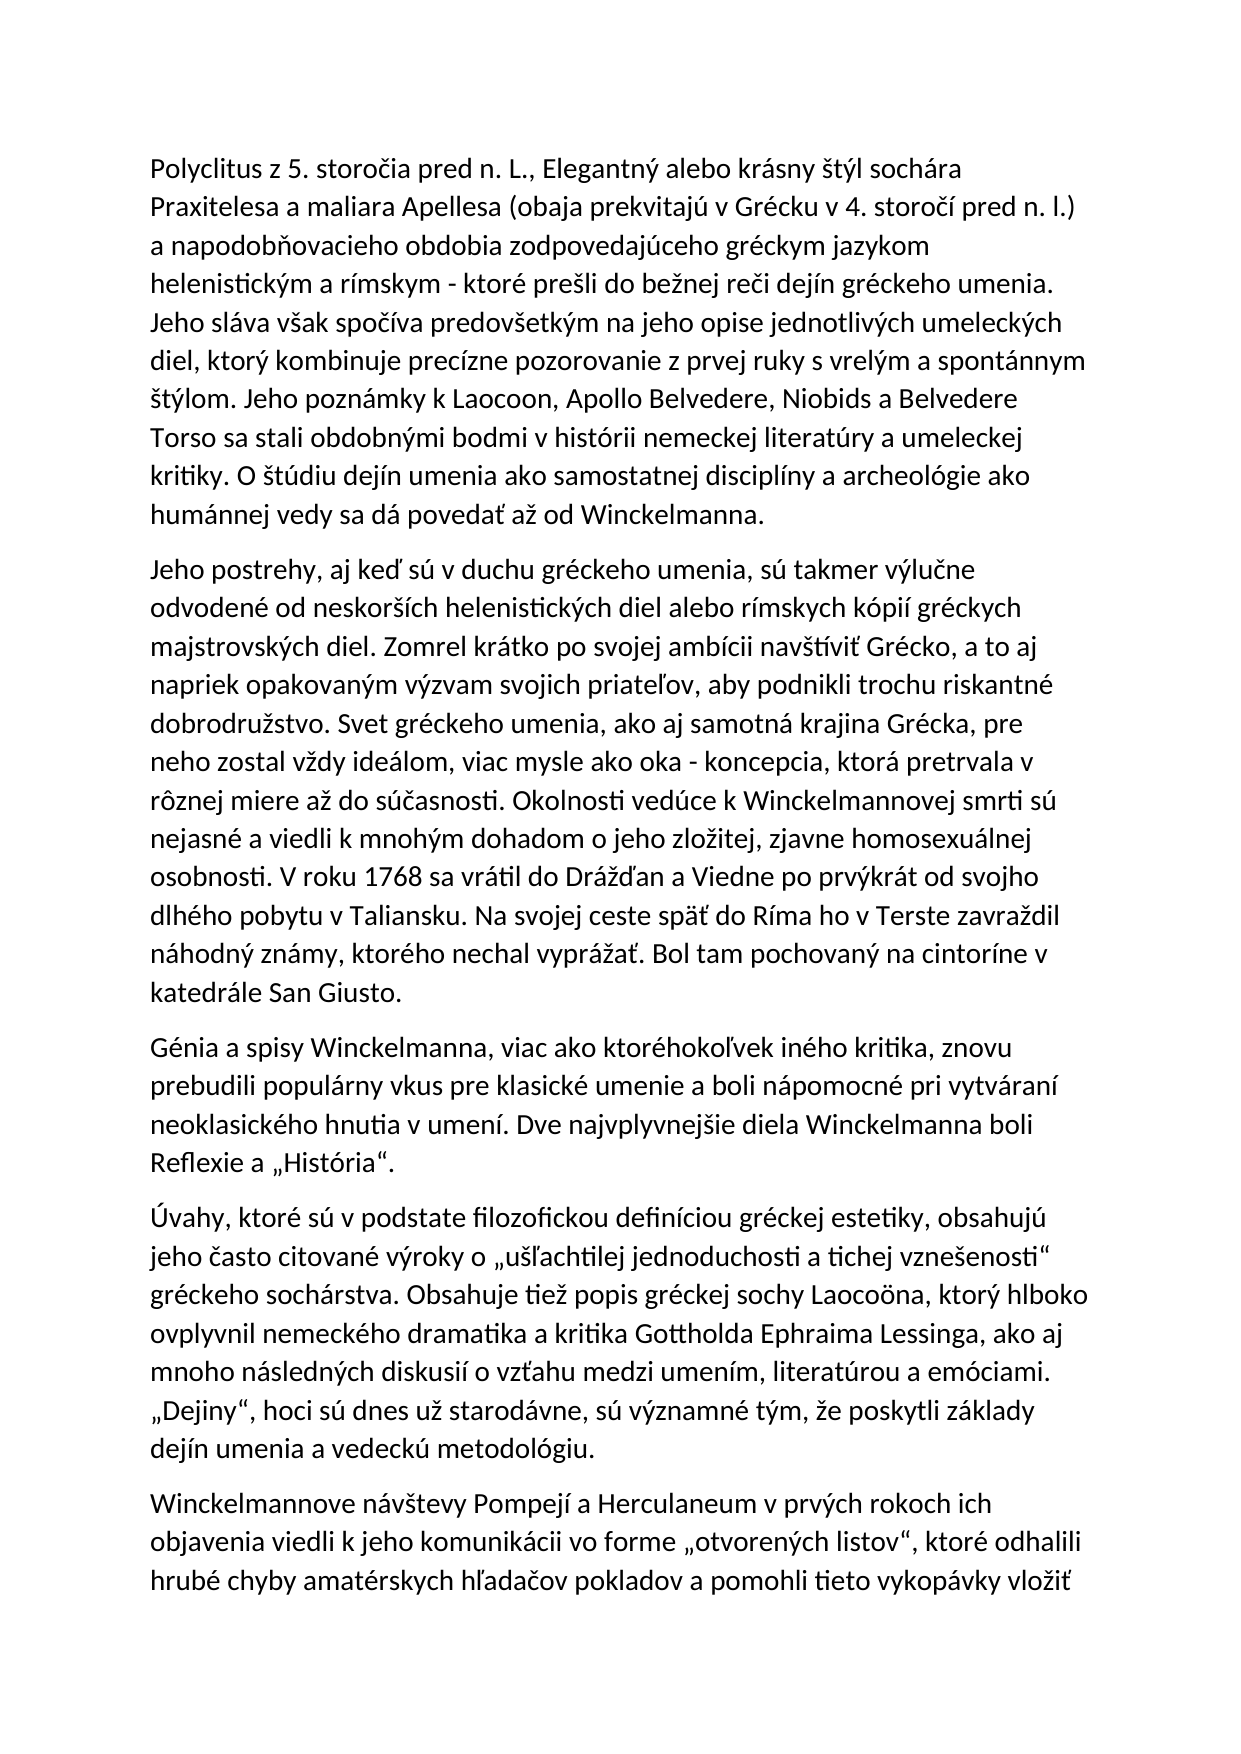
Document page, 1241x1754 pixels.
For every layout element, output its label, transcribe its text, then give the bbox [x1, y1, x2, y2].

text Génia a spisy Winckelmanna, viac ako ktoréhokoľvek iného kritika, znovu prebudili populárny vkus pre klasické umenie a boli nápomocné pri vytváraní neoklasického hnutia v umení. Dve najvplyvnejšie diela Winckelmanna boli Reflexie a „História“. [150, 1029, 1090, 1180]
text Jeho postrehy, aj keď sú v duchu gréckeho umenia, sú takmer výlučne odvodené od neskorších helenistických diel alebo rímskych kópií gréckych majstrovských diel. Zomrel krátko po svojej ambícii navštíviť Grécko, a to aj napriek opakovaným výzvam svojich priateľov, aby podnikli trochu riskantné dobrodružstvo. Svet gréckeho umenia, ako aj samotná krajina Grécka, pre neho zostal vždy ideálom, viac mysle ako oka - koncepcia, ktorá pretrvala v rôznej miere až do súčasnosti. Okolnosti vedúce k Winckelmannovej smrti sú nejasné a viedli k mnohým dohadom o jeho zložitej, zjavne homosexuálnej osobnosti. V roku 1768 sa vrátil do Drážďan a Viedne po prvýkrát od svojho dlhého pobytu v Taliansku. Na svojej ceste späť do Ríma ho v Terste zavraždil náhodný známy, ktorého nechal vyprážať. Bol tam pochovaný na cintoríne v katedrále San Giusto. [150, 551, 1090, 1009]
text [150, 150, 1090, 532]
text Úvahy, ktoré sú v podstate filozofickou definíciou gréckej estetiky, obsahujú jeho často citované výroky o „ušľachtilej jednoduchosti a tichej vznešenosti“ gréckeho sochárstva. Obsahuje tiež popis gréckej sochy Laocoöna, ktorý hlboko ovplyvnil nemeckého dramatika a kritika Gottholda Ephraima Lessinga, ako aj mnoho následných diskusií o vzťahu medzi umením, literatúrou a emóciami. „Dejiny“, hoci sú dnes už starodávne, sú významné tým, že poskytli základy dejín umenia a vedeckú metodológiu. [150, 1199, 1090, 1466]
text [150, 1485, 1090, 1598]
